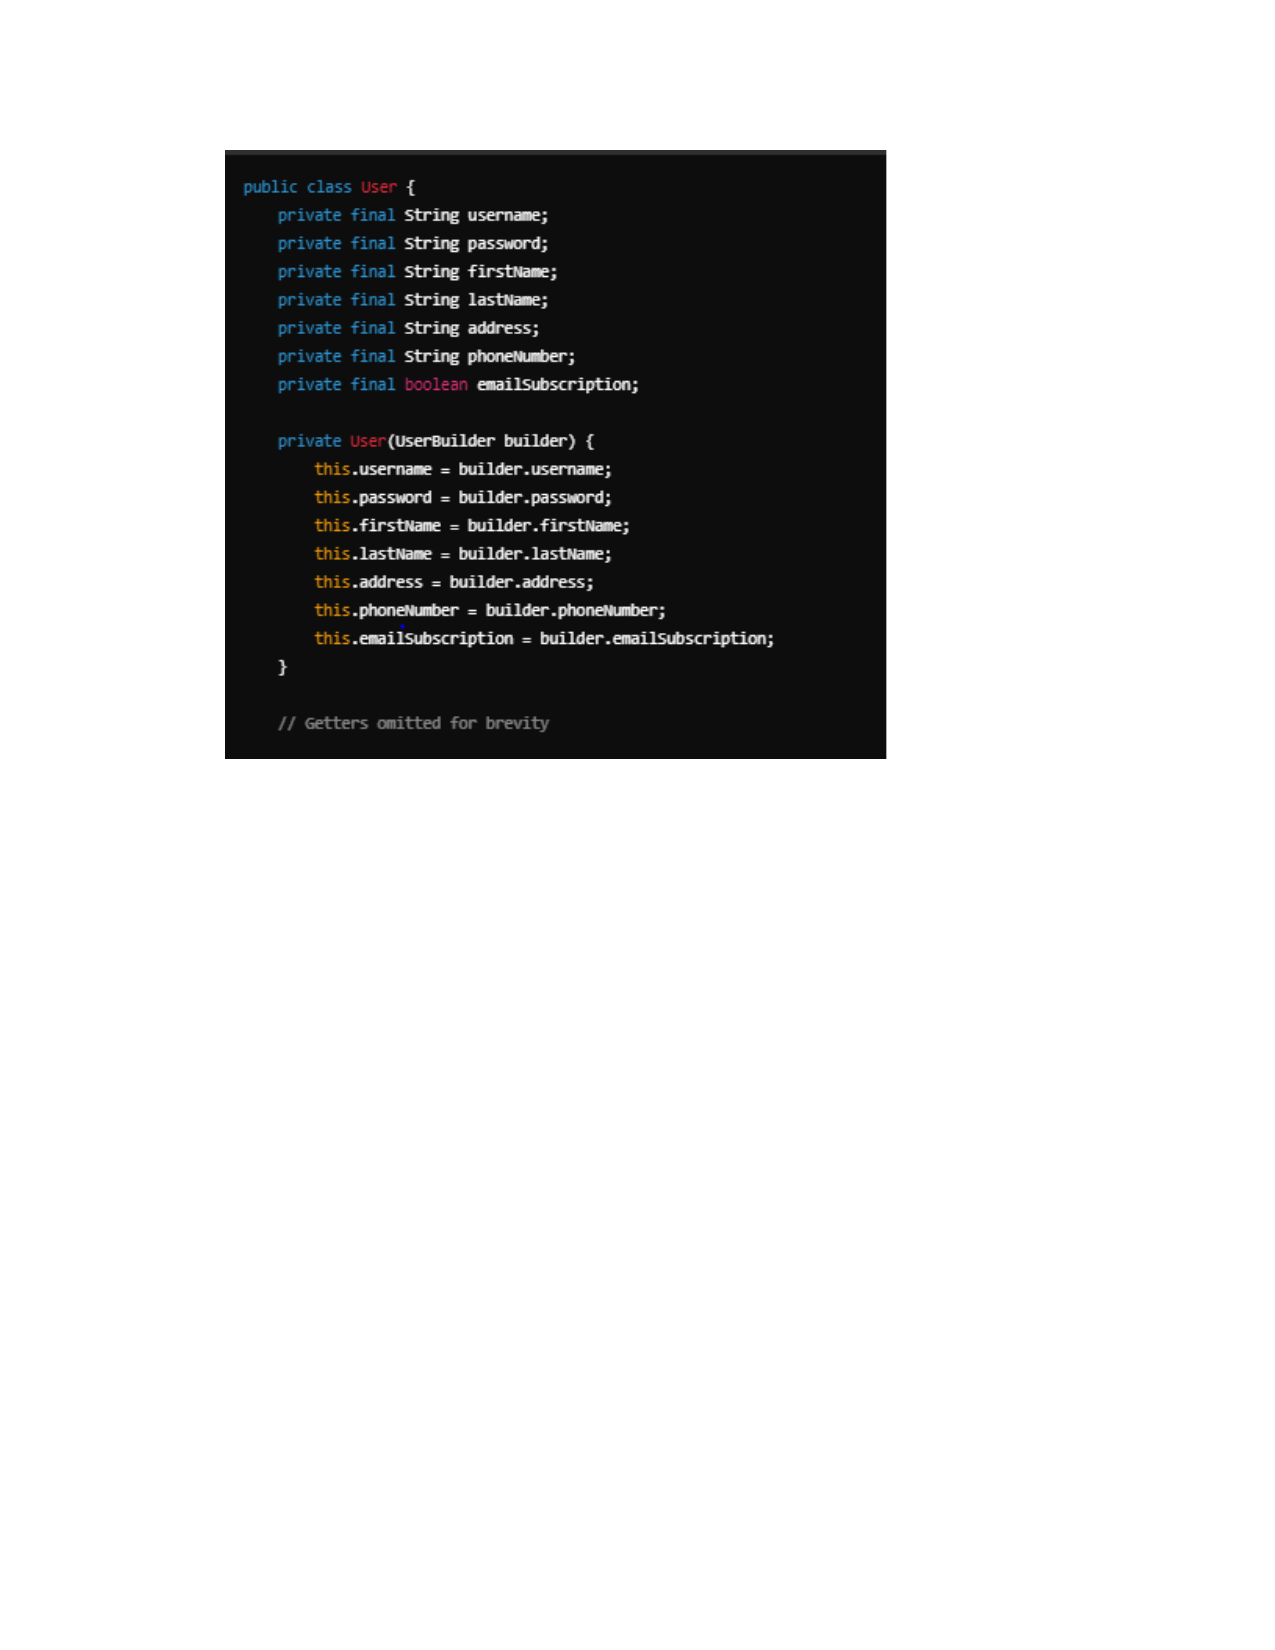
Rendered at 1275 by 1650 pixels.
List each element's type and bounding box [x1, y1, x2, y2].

picture [225, 150, 887, 759]
